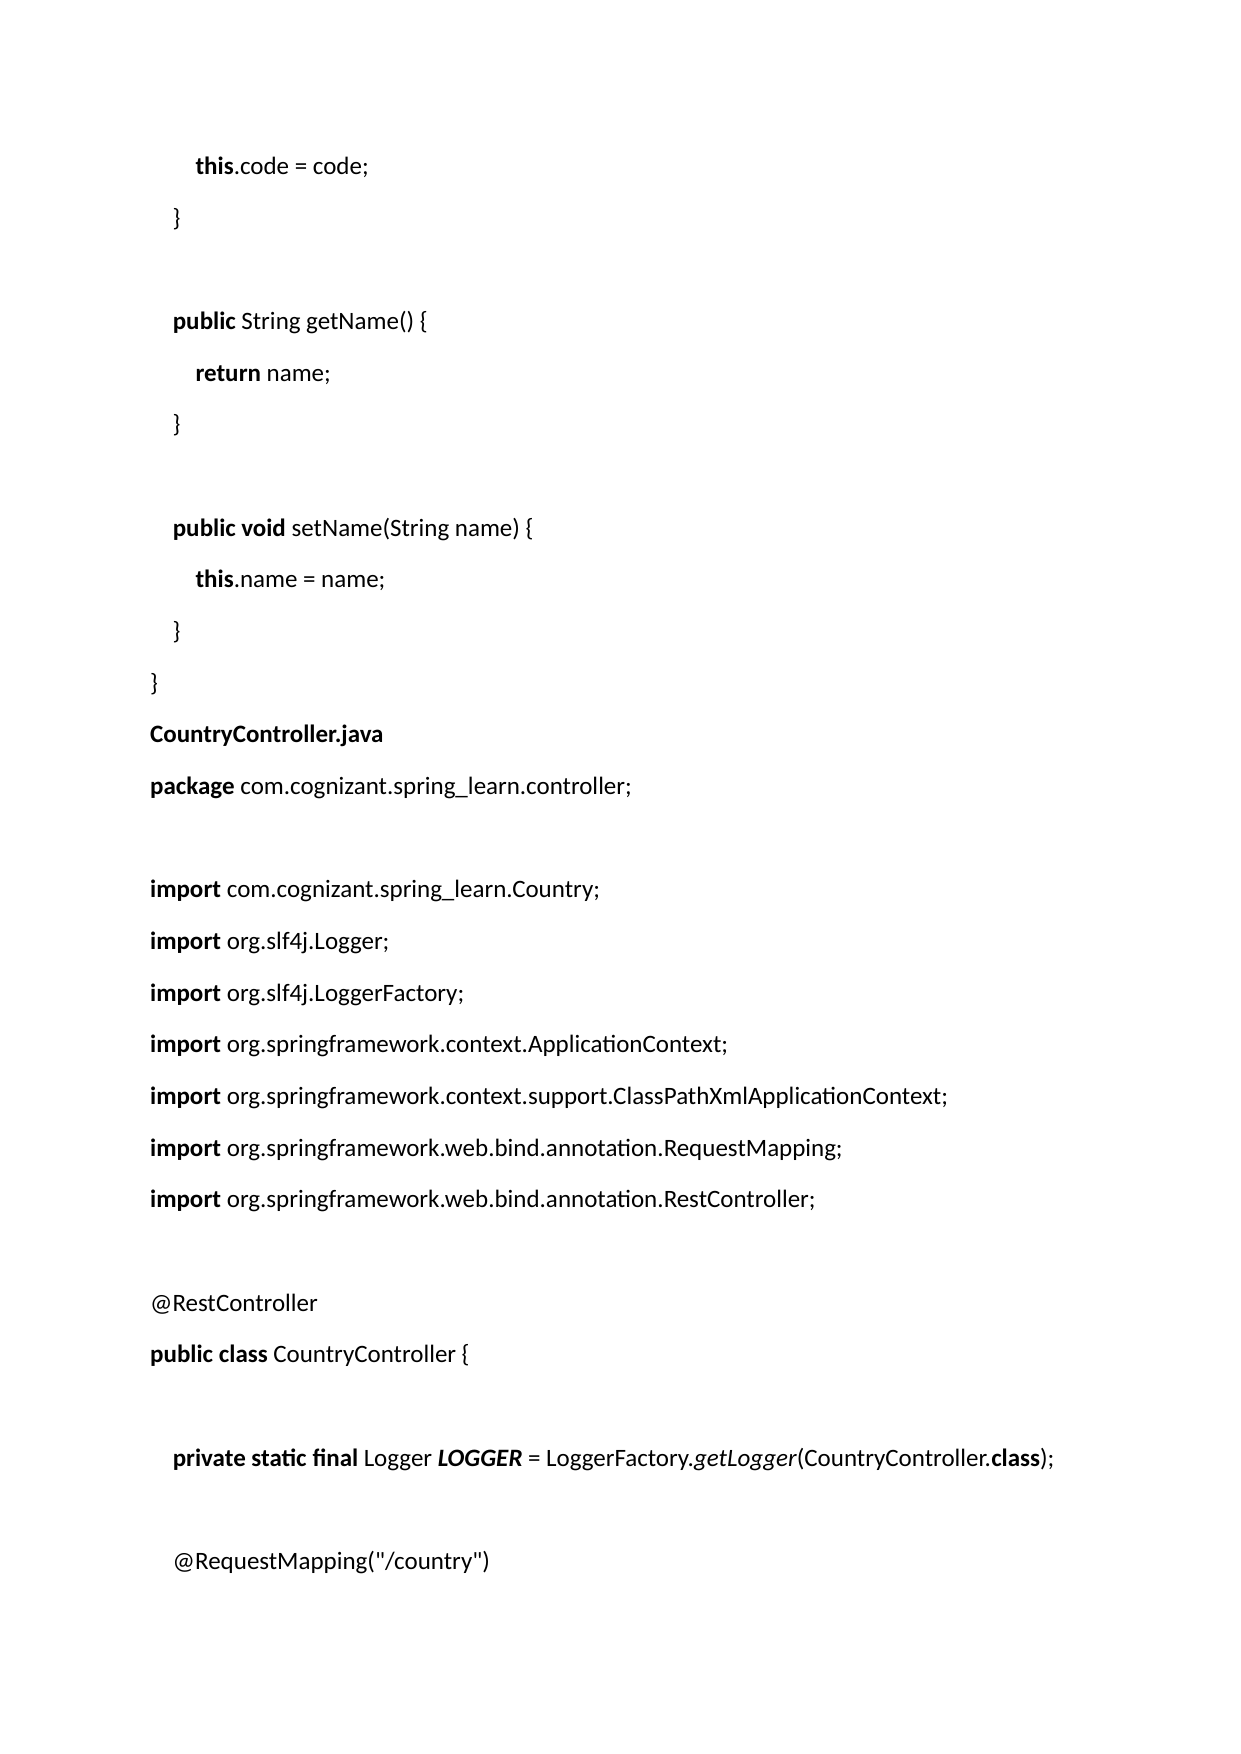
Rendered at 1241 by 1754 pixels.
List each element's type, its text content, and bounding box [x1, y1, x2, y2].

text @RequestMapping("/country") [150, 1545, 1090, 1576]
text } [150, 667, 1090, 697]
text import org.springframework.context.support.ClassPathXmlApplicationContext; [150, 1080, 1090, 1111]
text import org.springframework.web.bind.annotation.RestController; [150, 1183, 1090, 1214]
text } [150, 202, 1090, 232]
text } [150, 408, 1090, 439]
text return name; [150, 357, 1090, 387]
text import org.slf4j.LoggerFactory; [150, 977, 1090, 1007]
text public class CountryController { [150, 1338, 1090, 1369]
text public void setName(String name) { [150, 512, 1090, 542]
text this.name = name; [150, 563, 1090, 594]
text } [150, 615, 1090, 646]
text private static final Logger LOGGER = LoggerFactory.getLogger(CountryController.class); [150, 1442, 1090, 1472]
text import org.springframework.web.bind.annotation.RequestMapping; [150, 1132, 1090, 1162]
text import org.slf4j.Logger; [150, 925, 1090, 956]
text @RestController [150, 1287, 1090, 1317]
text this.code = code; [150, 150, 1090, 181]
text CountryController.java [150, 718, 1090, 749]
text public String getName() { [150, 305, 1090, 336]
text import com.cognizant.spring_learn.Country; [150, 873, 1090, 904]
text package com.cognizant.spring_learn.controller; [150, 770, 1090, 801]
text import org.springframework.context.ApplicationContext; [150, 1028, 1090, 1059]
